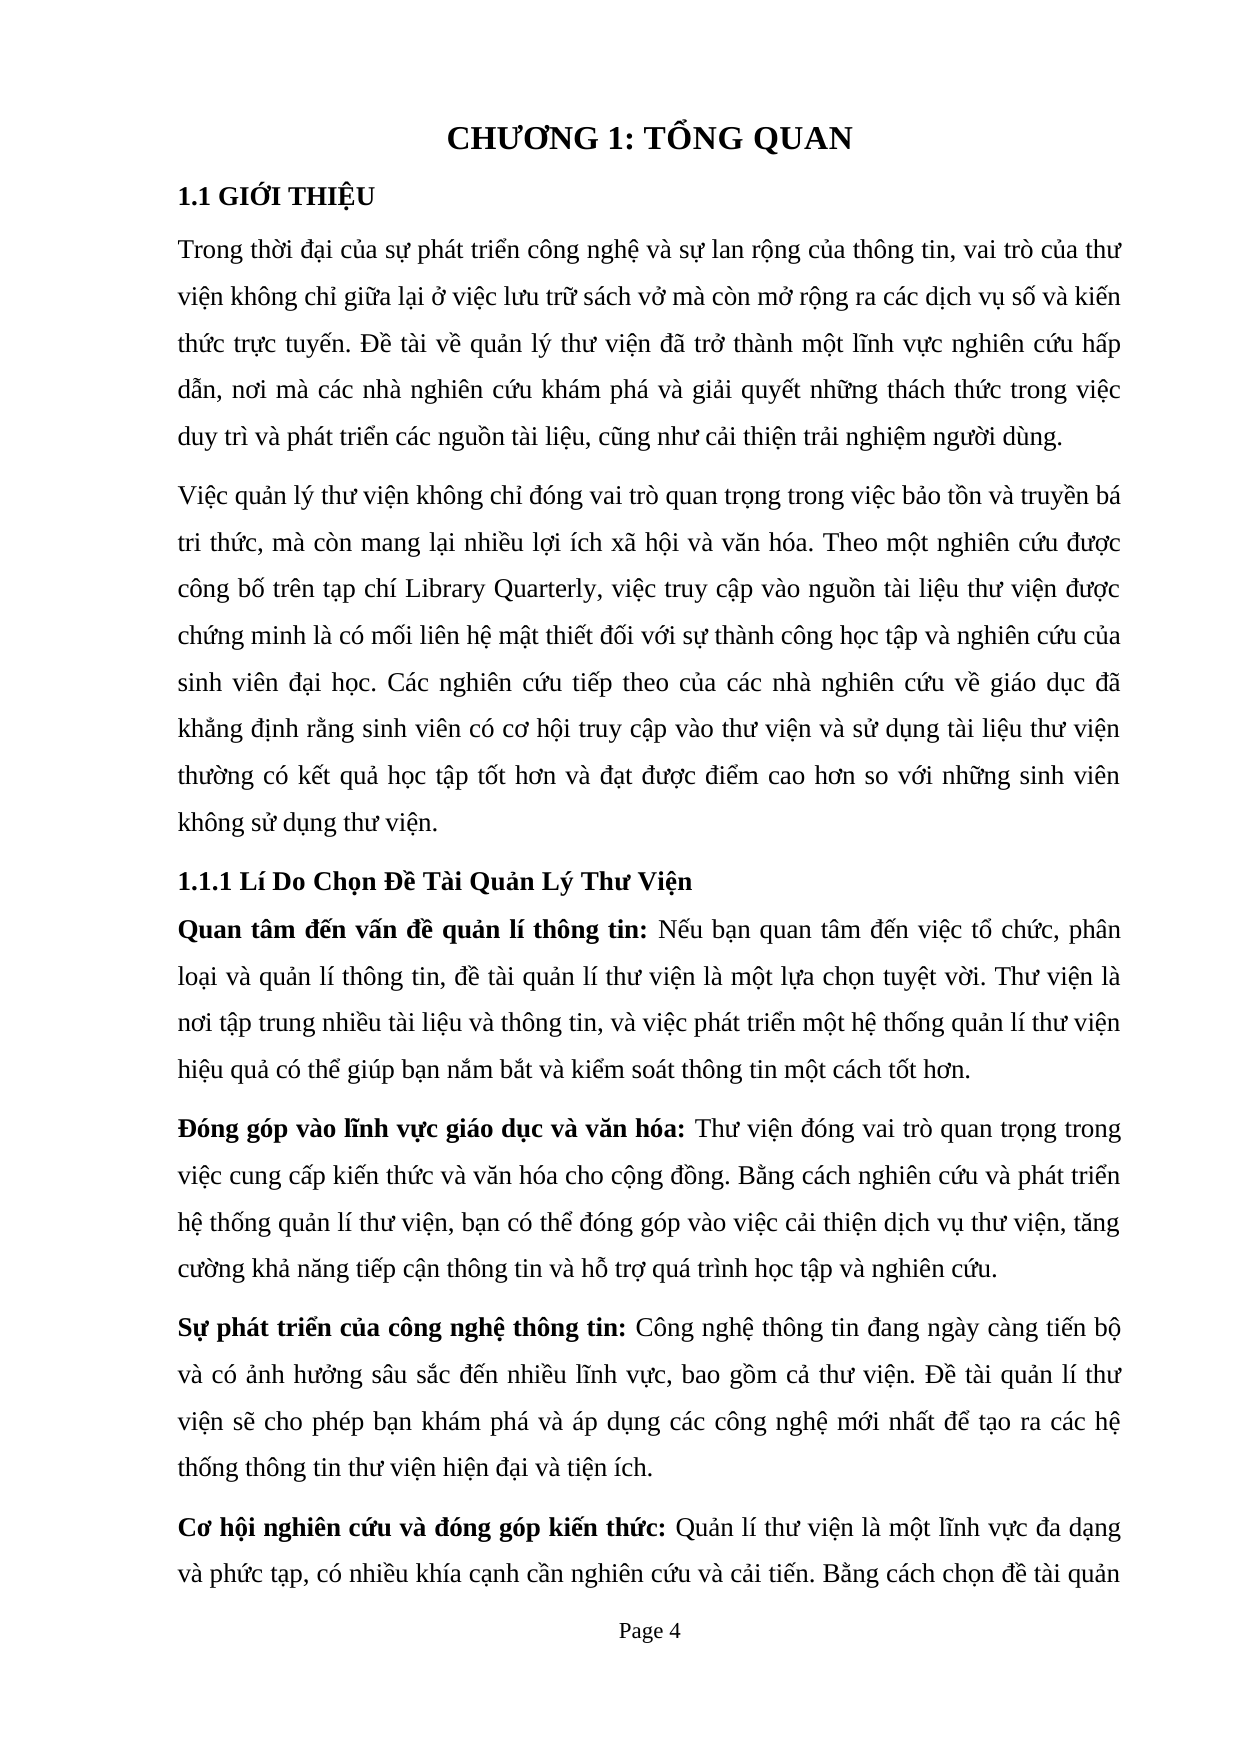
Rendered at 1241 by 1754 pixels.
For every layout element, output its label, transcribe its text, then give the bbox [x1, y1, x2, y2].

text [177, 1511, 1122, 1588]
text Giới thiệu [177, 180, 1122, 212]
text Quan tâm đến vấn đề quản lí thông tin: Nếu bạn quan tâm đến việc tổ chức, phân loại và quản lí thông tin, đề tài quản lí thư viện là một lựa chọn tuyệt vời. Thư viện là nơi tập trung nhiều tài liệu và thông tin, và việc phát triển một hệ thống quản lí thư viện hiệu quả có thể giúp bạn nắm bắt và kiểm soát thông tin một cách tốt hơn. [177, 913, 1122, 1084]
text Sự phát triển của công nghệ thông tin: Công nghệ thông tin đang ngày càng tiến bộ và có ảnh hưởng sâu sắc đến nhiều lĩnh vực, bao gồm cả thư viện. Đề tài quản lí thư viện sẽ cho phép bạn khám phá và áp dụng các công nghệ mới nhất để tạo ra các hệ thống thông tin thư viện hiện đại và tiện ích. [177, 1312, 1122, 1483]
text Việc quản lý thư viện không chỉ đóng vai trò quan trọng trong việc bảo tồn và truyền bá tri thức, mà còn mang lại nhiều lợi ích xã hội và văn hóa. Theo một nghiên cứu được công bố trên tạp chí Library Quarterly, việc truy cập vào nguồn tài liệu thư viện được chứng minh là có mối liên hệ mật thiết đối với sự thành công học tập và nghiên cứu của sinh viên đại học. Các nghiên cứu tiếp theo của các nhà nghiên cứu về giáo dục đã khẳng định rằng sinh viên có cơ hội truy cập vào thư viện và sử dụng tài liệu thư viện thường có kết quả học tập tốt hơn và đạt được điểm cao hơn so với những sinh viên không sử dụng thư viện. [177, 479, 1122, 837]
text Đóng góp vào lĩnh vực giáo dục và văn hóa: Thư viện đóng vai trò quan trọng trong việc cung cấp kiến thức và văn hóa cho cộng đồng. Bằng cách nghiên cứu và phát triển hệ thống quản lí thư viện, bạn có thể đóng góp vào việc cải thiện dịch vụ thư viện, tăng cường khả năng tiếp cận thông tin và hỗ trợ quá trình học tập và nghiên cứu. [177, 1112, 1122, 1283]
text Lí Do Chọn Đề Tài Quản Lý Thư Viện [177, 865, 1122, 896]
text Trong thời đại của sự phát triển công nghệ và sự lan rộng của thông tin, vai trò của thư viện không chỉ giữa lại ở việc lưu trữ sách vở mà còn mở rộng ra các dịch vụ số và kiến thức trực tuyến. Đề tài về quản lý thư viện đã trở thành một lĩnh vực nghiên cứu hấp dẫn, nơi mà các nhà nghiên cứu khám phá và giải quyết những thách thức trong việc duy trì và phát triển các nguồn tài liệu, cũng như cải thiện trải nghiệm người dùng. [177, 233, 1122, 451]
text TỔNG QUAN [177, 118, 1122, 156]
